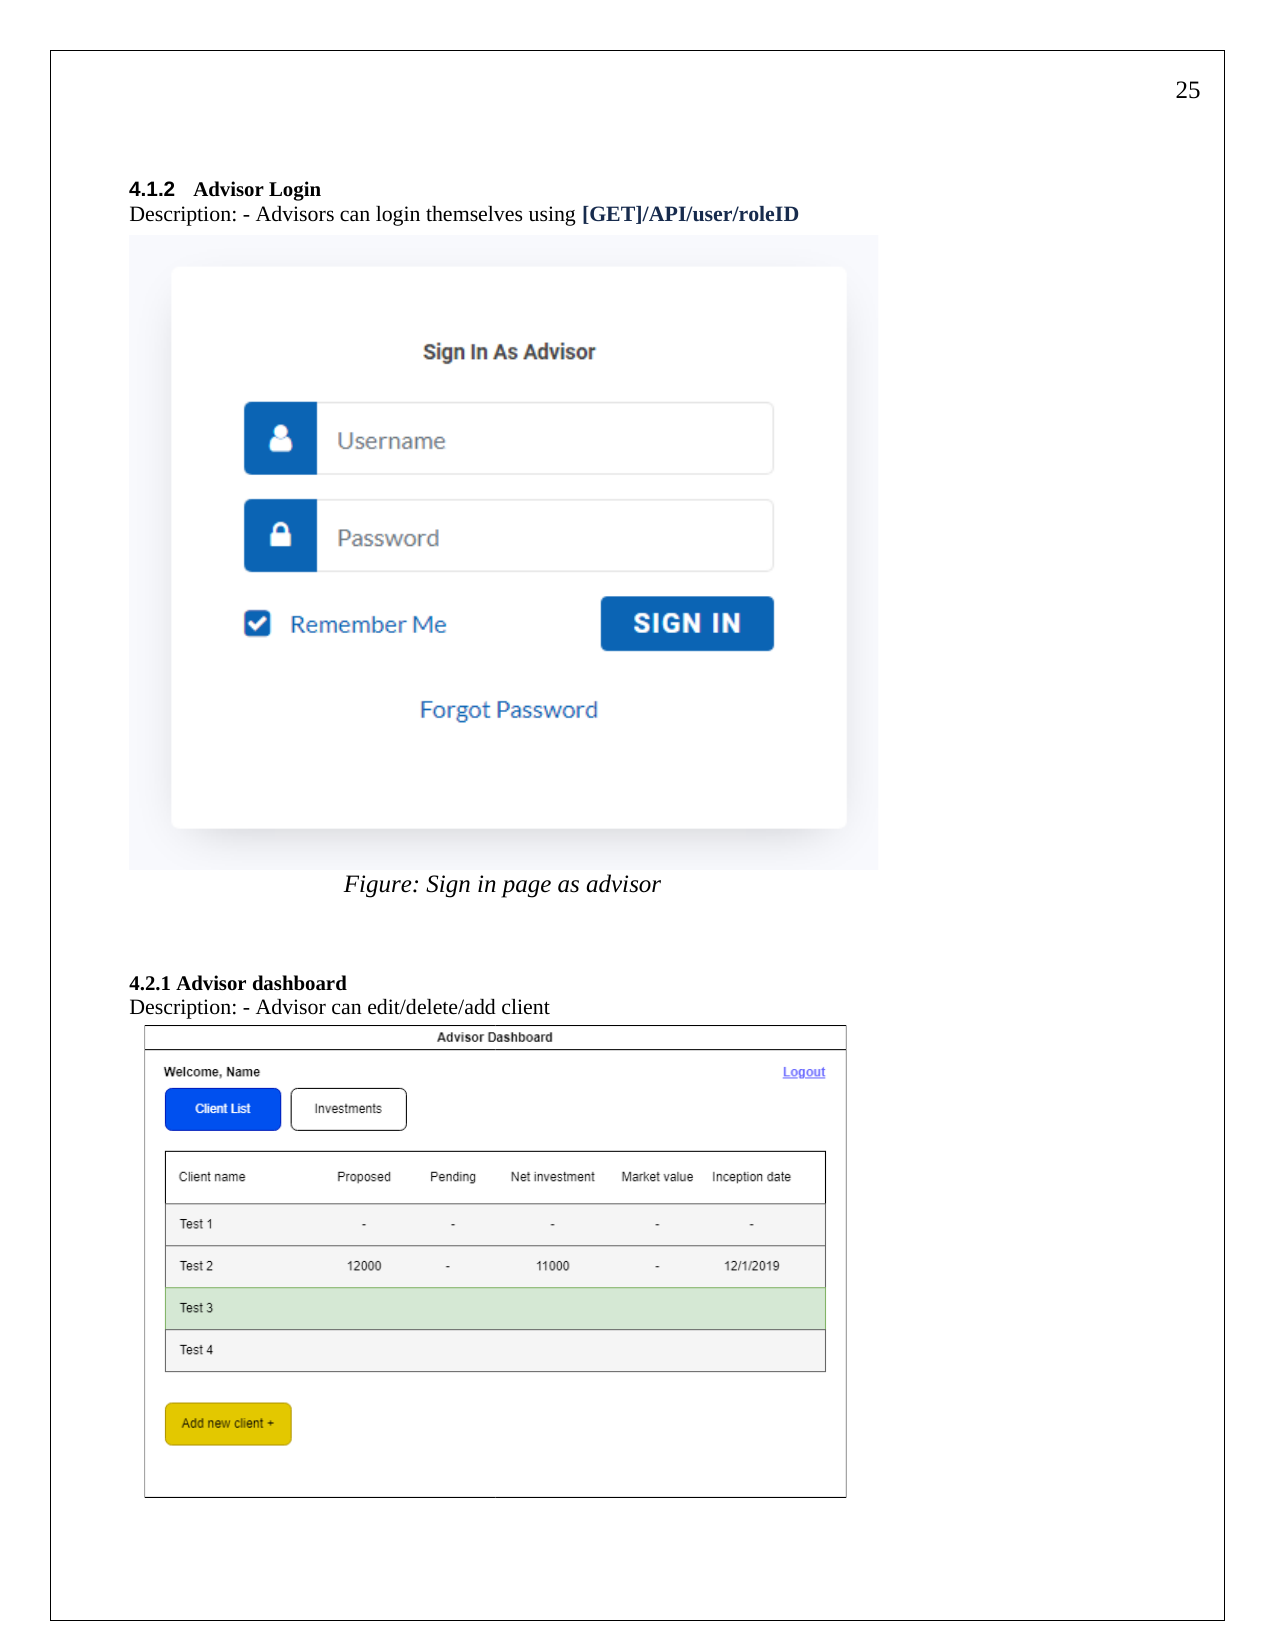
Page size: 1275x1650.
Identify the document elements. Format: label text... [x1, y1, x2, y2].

text Figure: Sign in page as advisor [344, 227, 1206, 898]
picture [144, 1025, 847, 1498]
list Advisor Login [129, 177, 1206, 201]
text Description: - Advisor can edit/delete/add client [129, 995, 1206, 1020]
picture [129, 235, 879, 870]
text 4.2.1 Advisor dashboard [129, 971, 1206, 995]
text Description: - Advisors can login themselves using [GET]/API/user/roleID [129, 201, 1206, 227]
